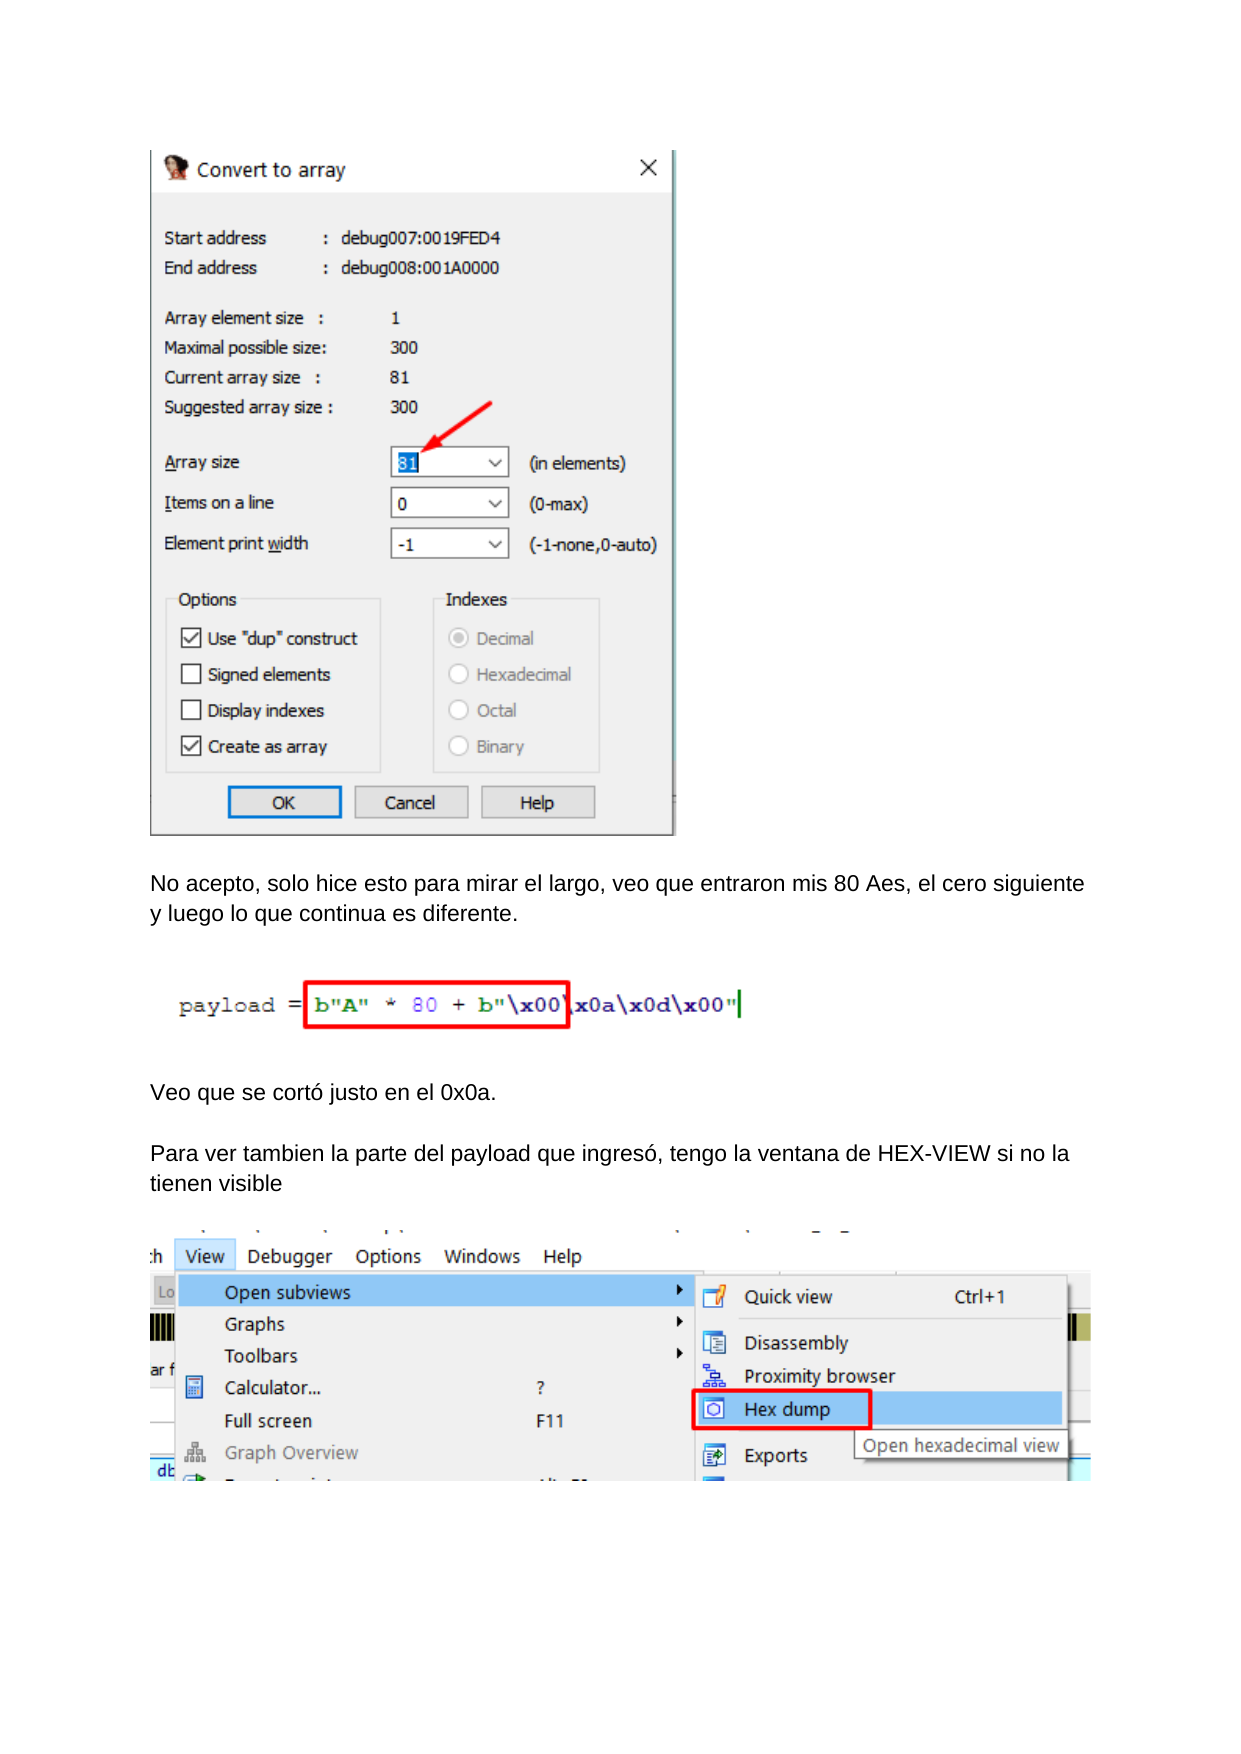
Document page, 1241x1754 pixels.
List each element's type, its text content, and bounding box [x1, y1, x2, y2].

picture [150, 960, 871, 1045]
text Veo que se cortó justo en el 0x0a. [150, 1079, 1090, 1105]
text No acepto, solo hice esto para mirar el largo, veo que entraron mis 80 Aes, el cero siguiente y luego lo que continua es diferente. [150, 870, 1090, 927]
text Para ver tambien la parte del payload que ingresó, tengo la ventana de HEX-VIEW si no la tienen visible [150, 1139, 1090, 1196]
picture [150, 1230, 1091, 1481]
picture [150, 150, 677, 836]
